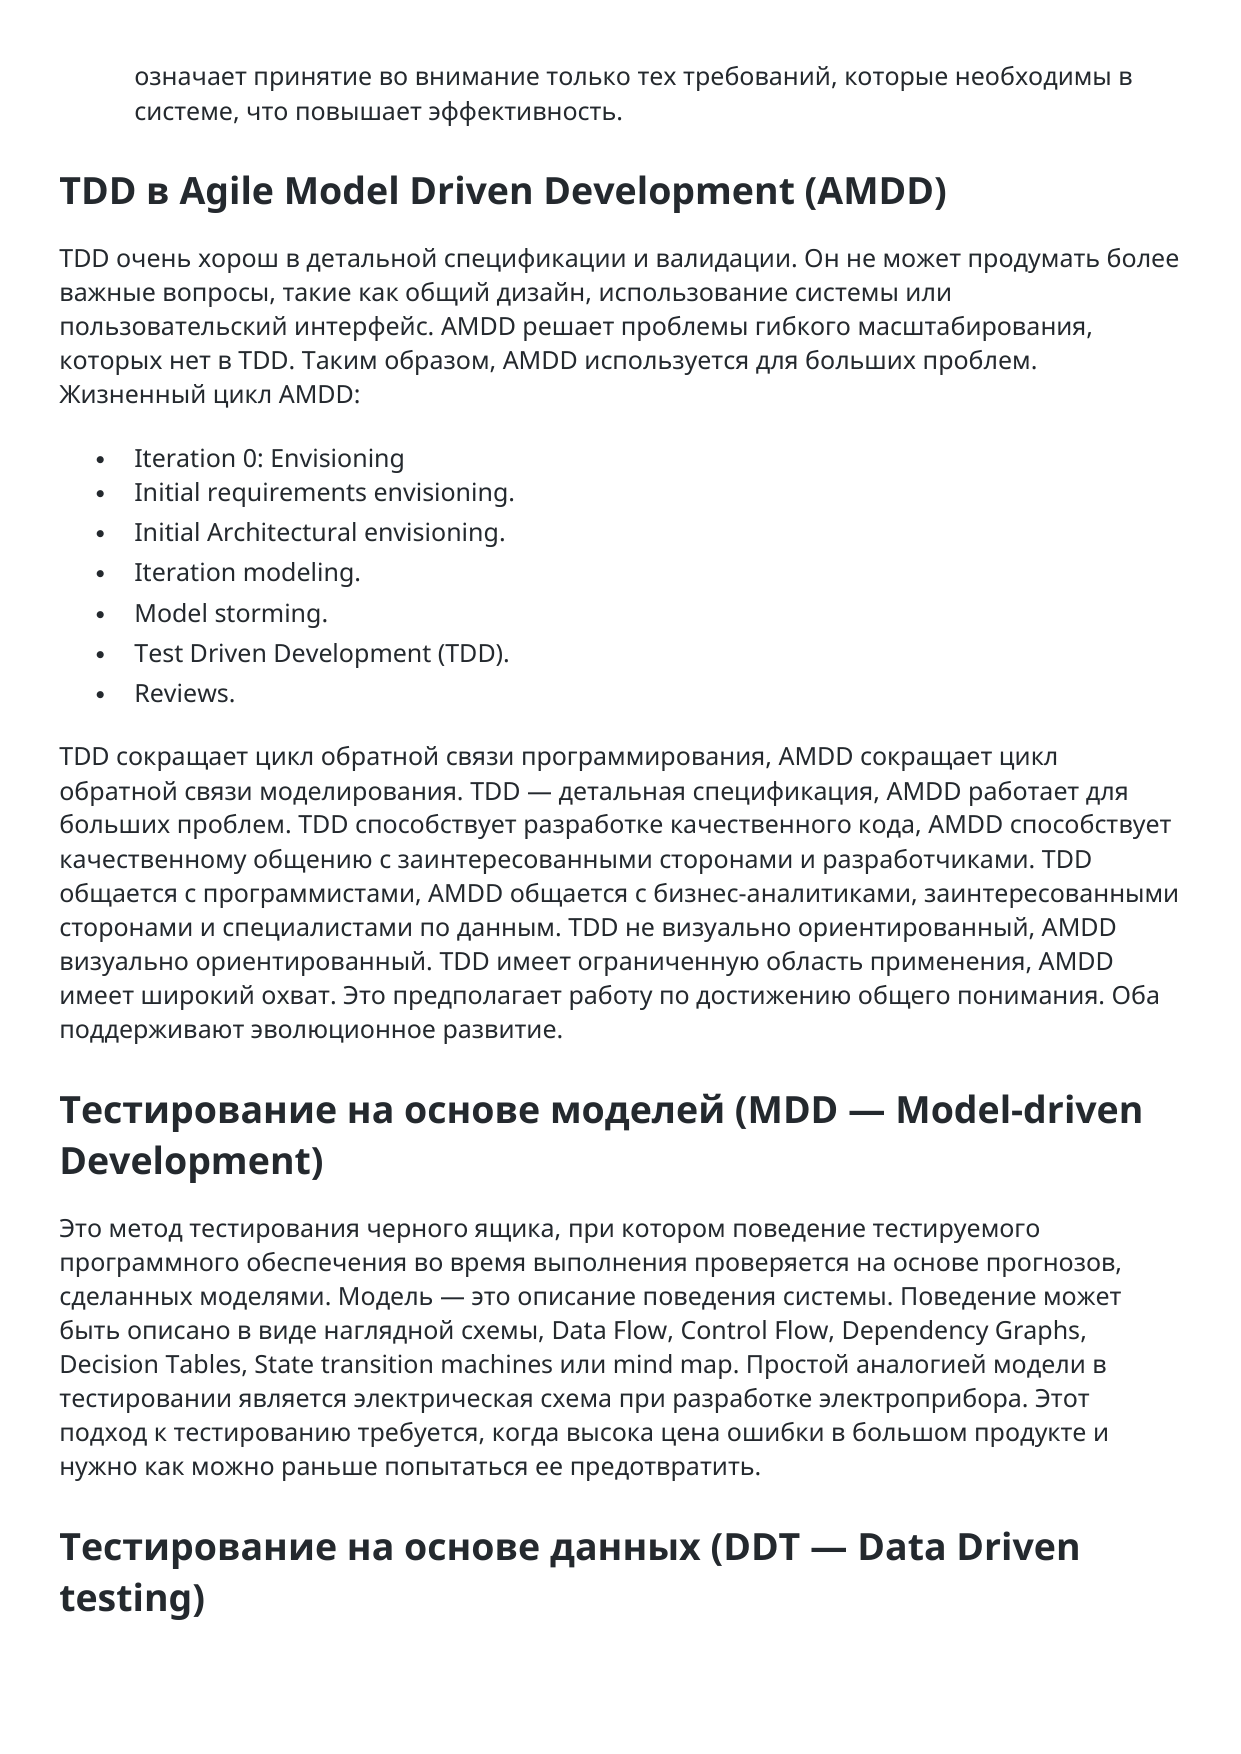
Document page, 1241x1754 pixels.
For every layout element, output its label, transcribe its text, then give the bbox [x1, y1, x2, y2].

text TDD очень хорош в детальной спецификации и валидации. Он не может продумать более важные вопросы, такие как общий дизайн, использование системы или пользовательский интерфейс. AMDD решает проблемы гибкого масштабирования, которых нет в TDD. Таким образом, AMDD используется для больших проблем. [952, 241, 1181, 377]
text TDD сокращает цикл обратной связи программирования, AMDD сокращает цикл обратной связи моделирования. TDD — детальная спецификация, AMDD работает для больших проблем. TDD способствует разработке качественного кода, AMDD способствует качественному общению с заинтересованными сторонами и разработчиками. TDD общается с программистами, AMDD общается с бизнес-аналитиками, заинтересованными сторонами и специалистами по данным. TDD не визуально ориентированный, AMDD визуально ориентированный. TDD имеет ограниченную область применения, AMDD имеет широкий охват. Это предполагает работу по достижению общего понимания. Оба поддерживают эволюционное развитие. [59, 739, 1181, 1046]
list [97, 59, 1181, 127]
list Iteration modeling. [97, 555, 1181, 589]
list Initial Architectural envisioning. [97, 514, 1181, 549]
list Reviews. [97, 676, 1181, 710]
text Тестирование на основе моделей (MDD — Model-driven Development) [59, 1083, 1181, 1185]
list Iteration 0: Envisioning [97, 440, 1181, 474]
text TDD в Agile Model Driven Development (AMDD) [59, 165, 1181, 216]
text Жизненный цикл AMDD: [59, 377, 1181, 411]
text Это метод тестирования черного ящика, при котором поведение тестируемого программного обеспечения во время выполнения проверяется на основе прогнозов, сделанных моделями. Модель — это описание поведения системы. Поведение может быть описано в виде наглядной схемы, Data Flow, Control Flow, Dependency Graphs, Decision Tables, State transition machines или mind map. Простой аналогией модели в тестировании является электрическая схема при разработке электроприбора. Этот подход к тестированию требуется, когда высока цена ошибки в большом продукте и нужно как можно раньше попытаться ее предотвратить. [59, 1210, 1181, 1483]
list Initial requirements envisioning. [97, 474, 1181, 508]
list Test Driven Development (TDD). [97, 636, 1181, 669]
text Тестирование на основе данных (DDT — Data Driven testing) [59, 1520, 1181, 1622]
list Model storming. [97, 595, 1181, 629]
